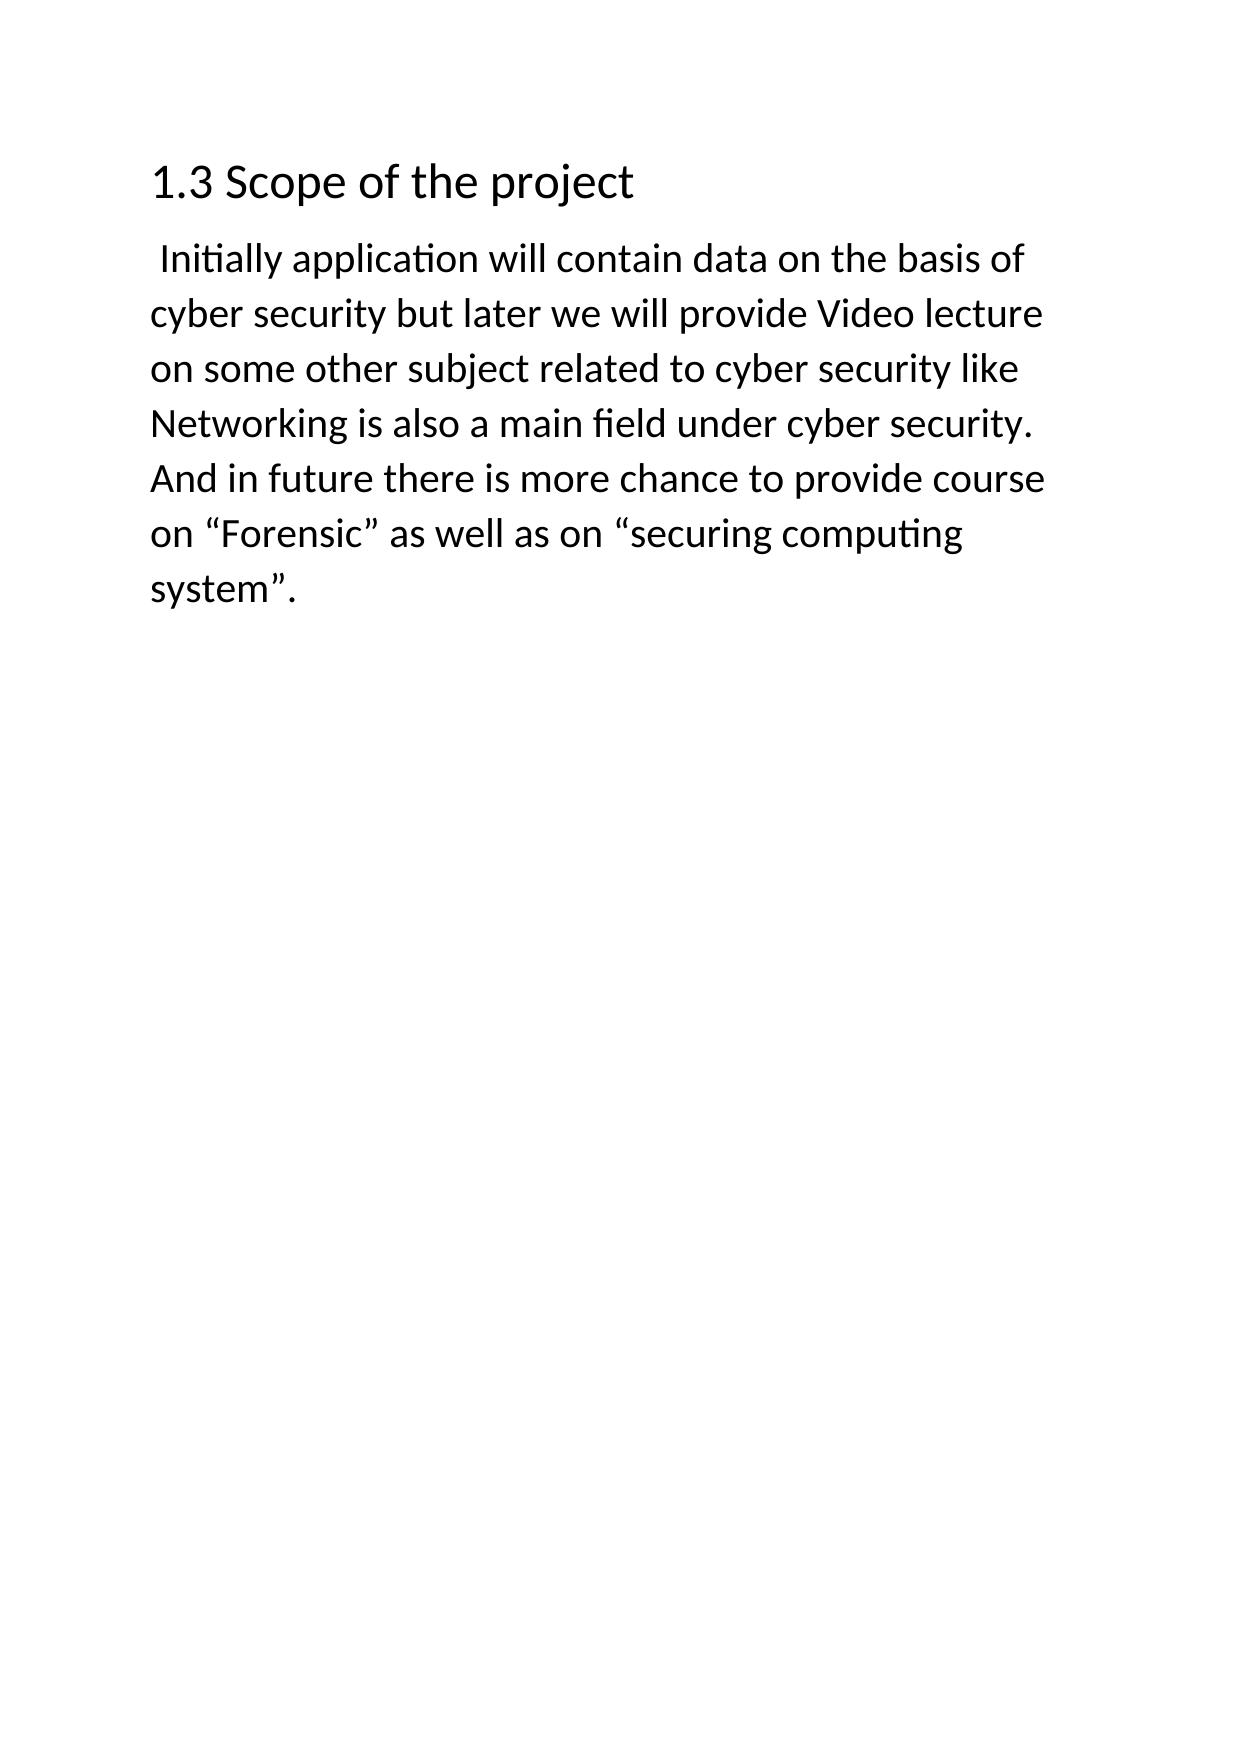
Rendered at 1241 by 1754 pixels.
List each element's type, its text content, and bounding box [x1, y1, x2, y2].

list Scope of the project [150, 150, 1090, 211]
text And in future there is more chance to provide course on “Forensic” as well as on “securing computing system”. [150, 452, 1090, 613]
text Initially application will contain data on the basis of cyber security but later we will provide Video lecture on some other subject related to cyber security like Networking is also a main field under cyber security. [150, 232, 1090, 448]
